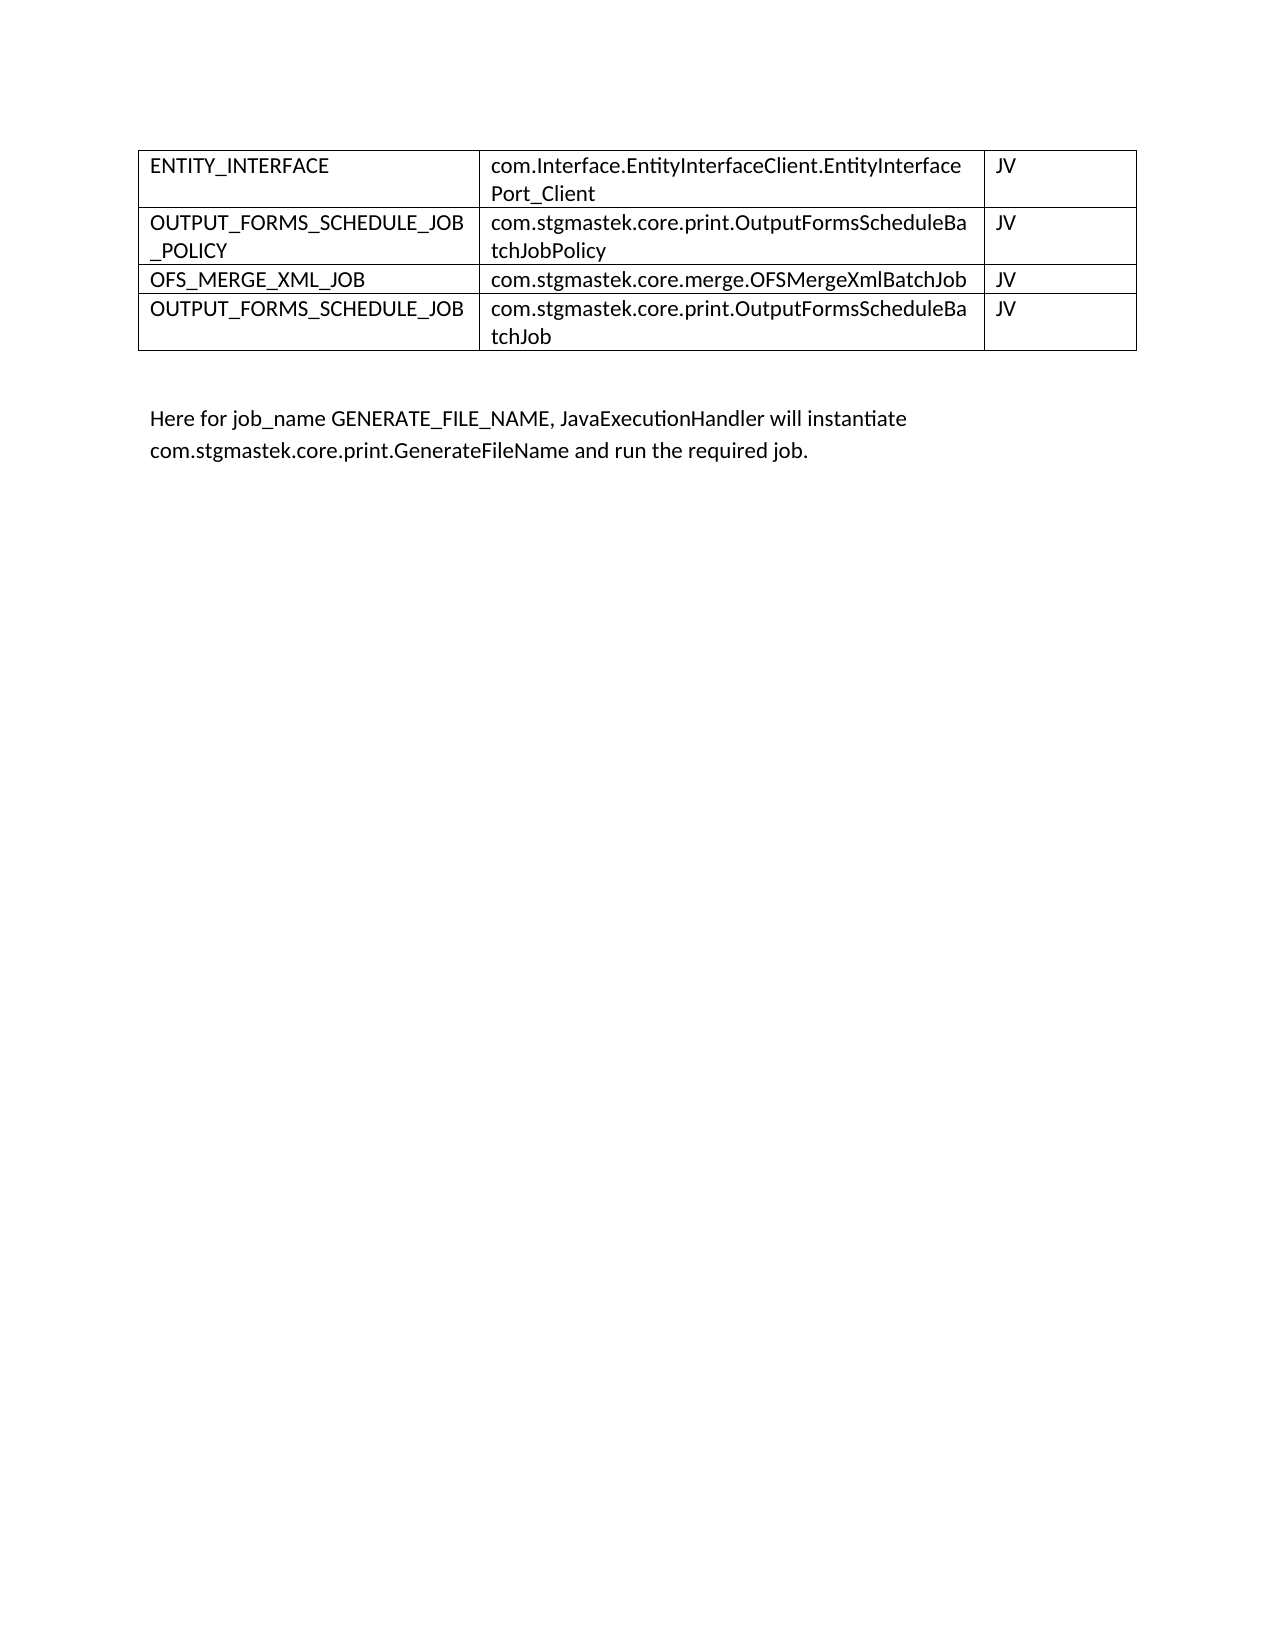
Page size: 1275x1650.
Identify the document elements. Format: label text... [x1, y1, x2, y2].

table_cell OUTPUT_FORMS_SCHEDULE_JOB_POLICY [139, 208, 479, 264]
table_cell com.stgmastek.core.merge.OFSMergeXmlBatchJob [480, 265, 984, 293]
table_cell JV [985, 265, 1136, 293]
table_cell com.stgmastek.core.print.OutputFormsScheduleBatchJobPolicy [480, 208, 984, 264]
table_cell JV [985, 151, 1136, 207]
table_cell JV [985, 208, 1136, 264]
table_cell OUTPUT_FORMS_SCHEDULE_JOB [139, 294, 479, 350]
table_cell ENTITY_INTERFACE [139, 151, 479, 207]
text Here for job_name GENERATE_FILE_NAME, JavaExecutionHandler will instantiate com.stgmastek.core.print.GenerateFileName and run the required job. [150, 404, 1125, 464]
table_cell OFS_MERGE_XML_JOB [139, 265, 479, 293]
table_cell com.stgmastek.core.print.OutputFormsScheduleBatchJob [480, 294, 984, 350]
table_cell JV [985, 294, 1136, 350]
table_cell com.Interface.EntityInterfaceClient.EntityInterfacePort_Client [480, 151, 984, 207]
